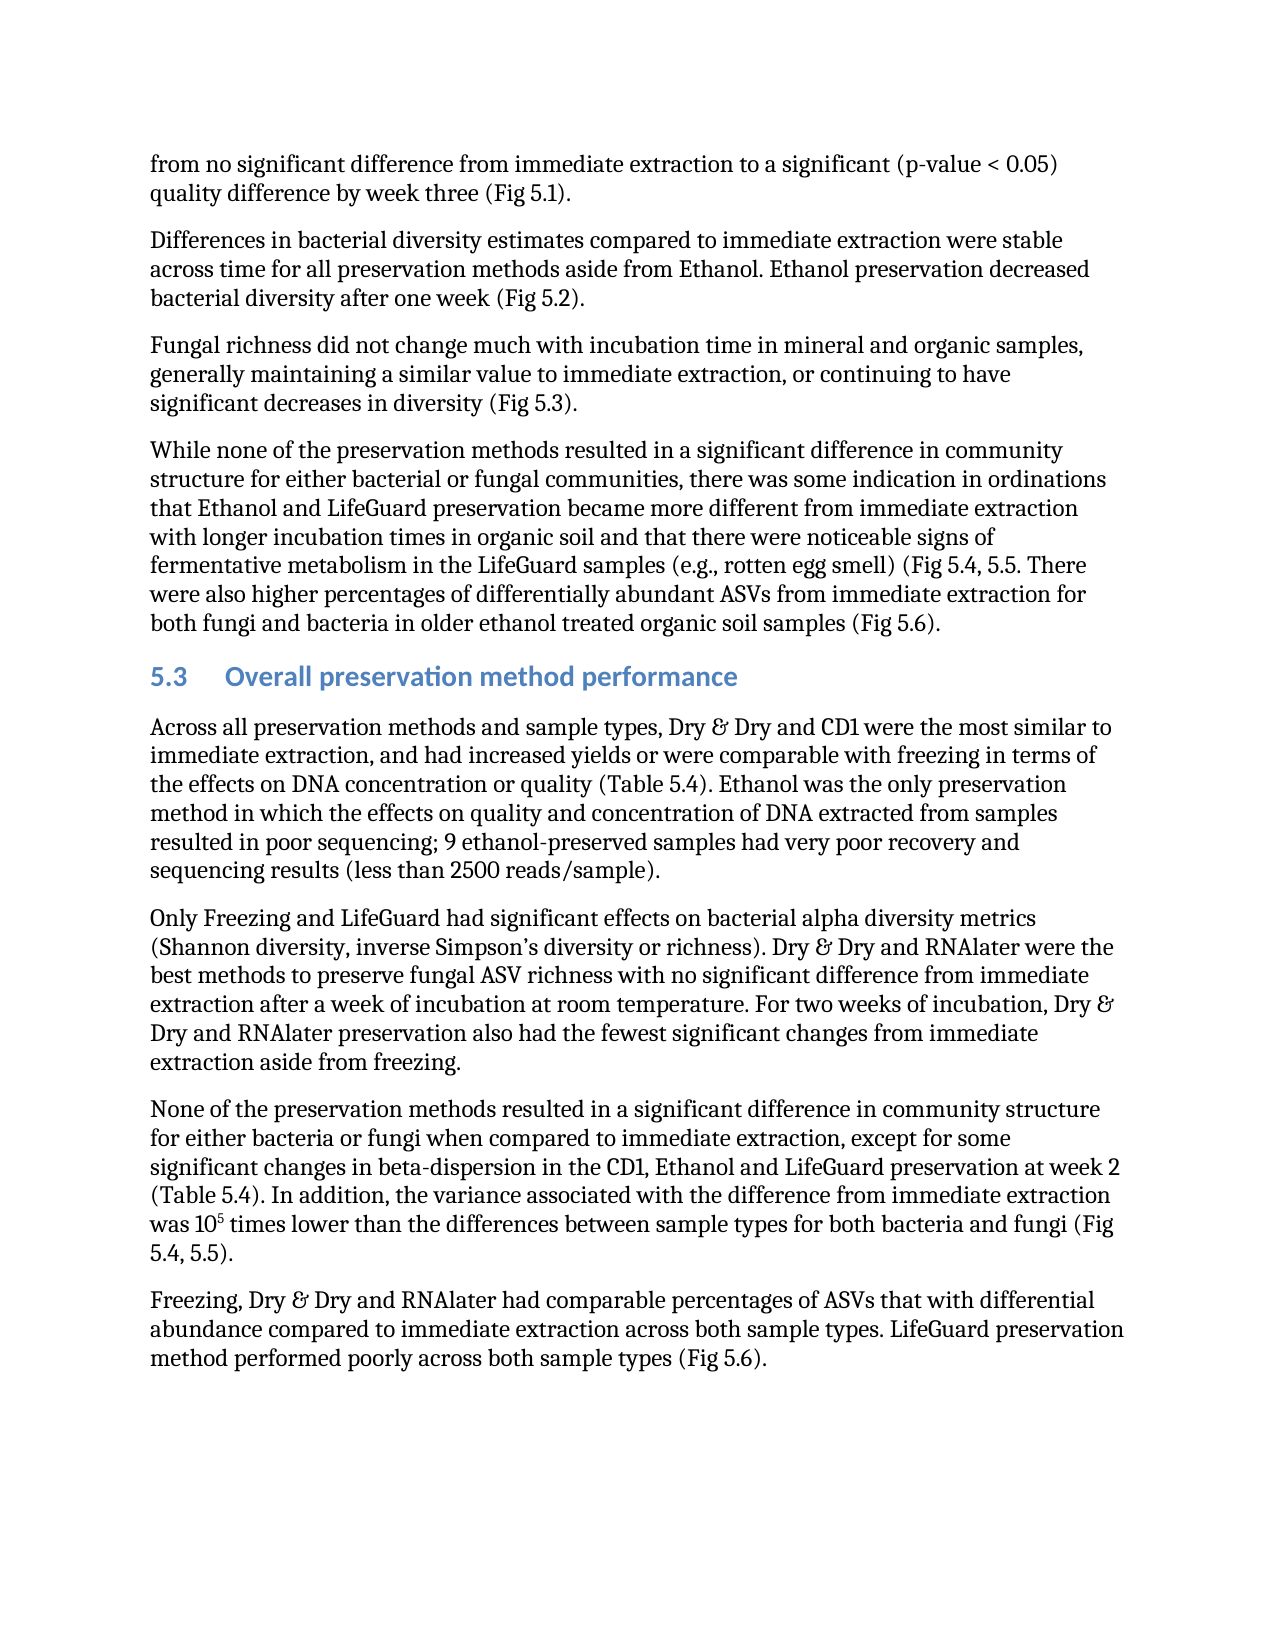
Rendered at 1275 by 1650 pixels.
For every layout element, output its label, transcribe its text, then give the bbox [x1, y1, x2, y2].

text Differences in bacterial diversity estimates compared to immediate extraction were stable across time for all preservation methods aside from Ethanol. Ethanol preservation decreased bacterial diversity after one week (Fig 5.2). [150, 226, 1125, 312]
text While none of the preservation methods resulted in a significant difference in community structure for either bacterial or fungal communities, there was some indication in ordinations that Ethanol and LifeGuard preservation became more different from immediate extraction with longer incubation times in organic soil and that there were noticeable signs of fermentative metabolism in the LifeGuard samples (e.g., rotten egg smell) (Fig 5.4, 5.5. There were also higher percentages of differentially abundant ASVs from immediate extraction for both fungi and bacteria in older ethanol treated organic soil samples (Fig 5.6). [150, 436, 1125, 637]
subtitle 5.3 Overall preservation method performance [150, 658, 1125, 694]
text Freezing, Dry & Dry and RNAlater had comparable percentages of ASVs that with differential abundance compared to immediate extraction across both sample types. LifeGuard preservation method performed poorly across both sample types (Fig 5.6). [150, 1286, 1125, 1373]
text None of the preservation methods resulted in a significant difference in community structure for either bacteria or fungi when compared to immediate extraction, except for some significant changes in beta-dispersion in the CD1, Ethanol and LifeGuard preservation at week 2 (Table 5.4). In addition, the variance associated with the difference from immediate extraction was 105 times lower than the differences between sample types for both bacteria and fungi (Fig 5.4, 5.5). [150, 1095, 1125, 1268]
text Only Freezing and LifeGuard had significant effects on bacterial alpha diversity metrics (Shannon diversity, inverse Simpson’s diversity or richness). Dry & Dry and RNAlater were the best methods to preserve fungal ASV richness with no significant difference from immediate extraction after a week of incubation at room temperature. For two weeks of incubation, Dry & Dry and RNAlater preservation also had the fewest significant changes from immediate extraction aside from freezing. [150, 904, 1125, 1076]
text Fungal richness did not change much with incubation time in mineral and organic samples, generally maintaining a similar value to immediate extraction, or continuing to have significant decreases in diversity (Fig 5.3). [150, 331, 1125, 417]
text Across all preservation methods and sample types, Dry & Dry and CD1 were the most similar to immediate extraction, and had increased yields or were comparable with freezing in terms of the effects on DNA concentration or quality (Table 5.4). Ethanol was the only preservation method in which the effects on quality and concentration of DNA extracted from samples resulted in poor sequencing; 9 ethanol-preserved samples had very poor recovery and sequencing results (less than 2500 reads/sample). [150, 713, 1125, 885]
